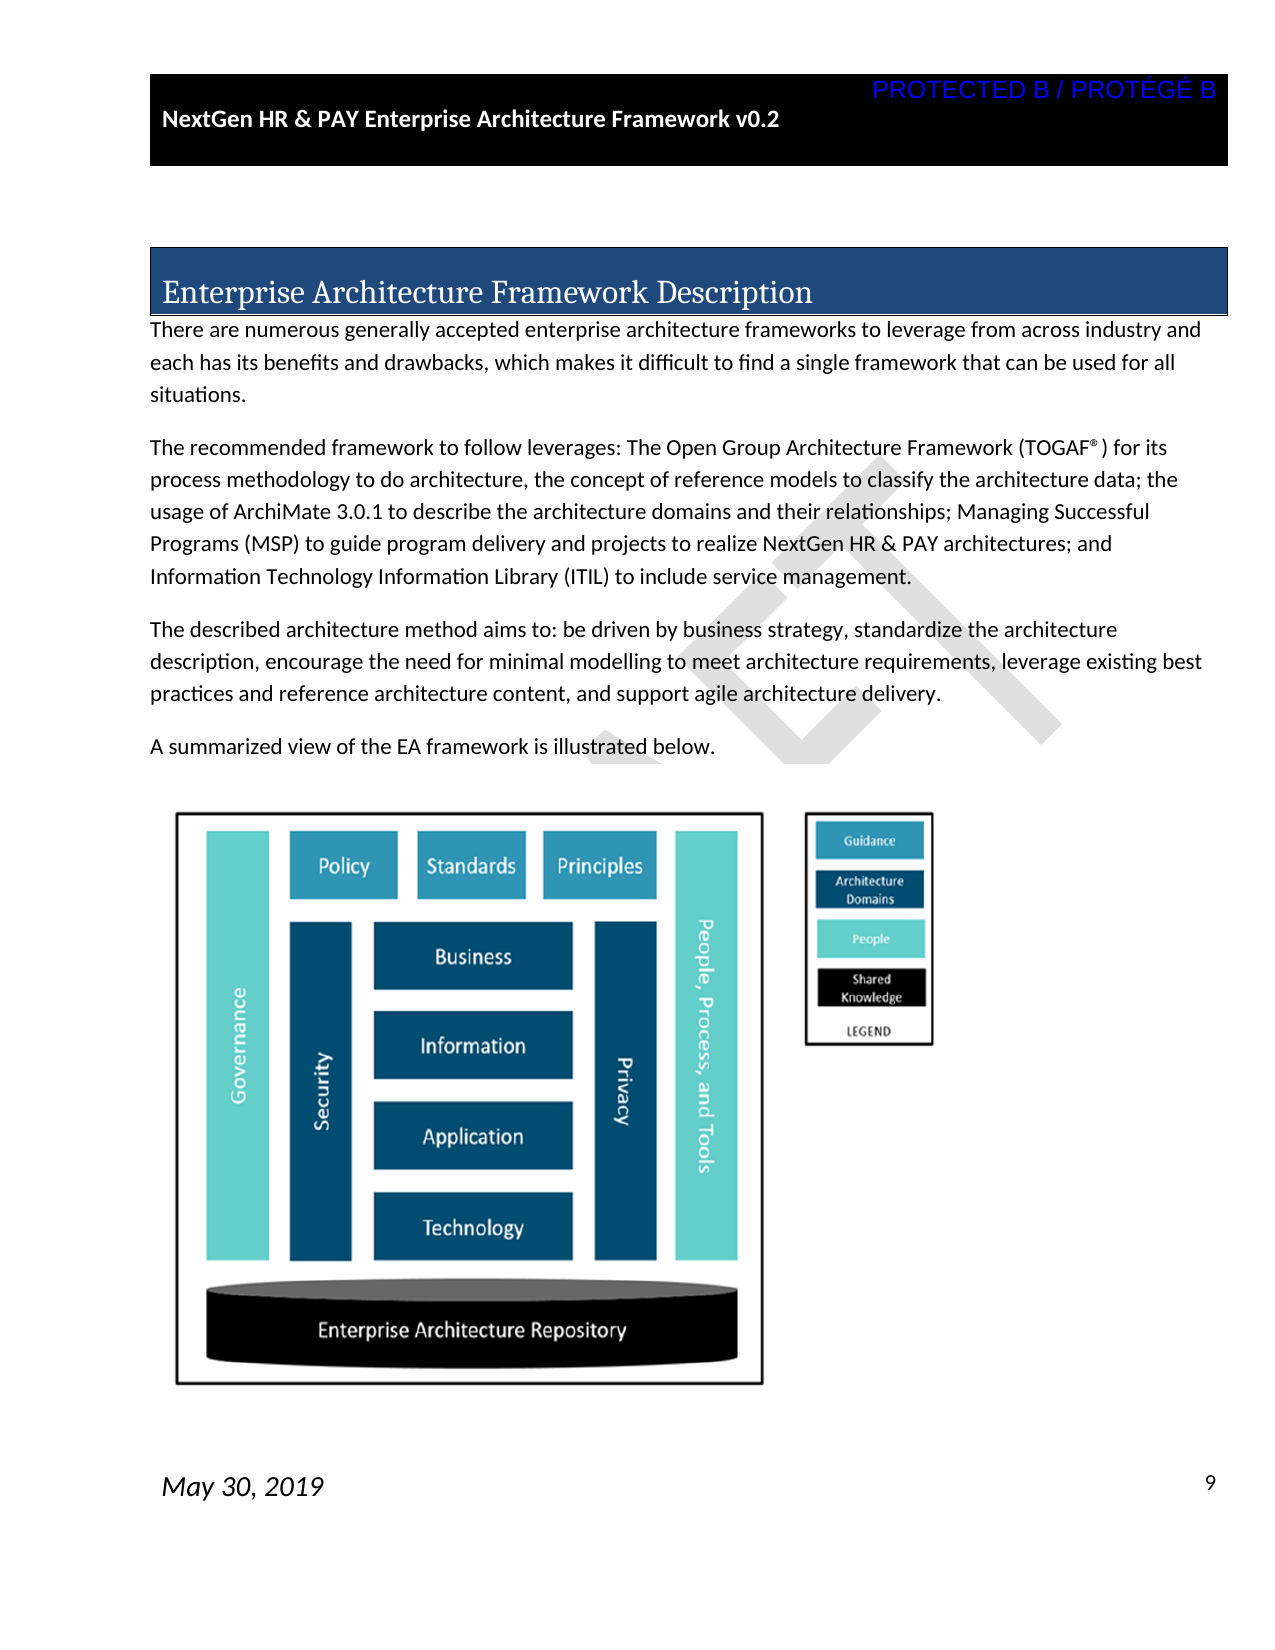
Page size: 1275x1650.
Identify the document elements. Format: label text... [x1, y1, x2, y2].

text The described architecture method aims to: be driven by business strategy, standardize the architecture description, encourage the need for minimal modelling to meet architecture requirements, leverage existing best practices and reference architecture content, and support agile architecture delivery. [150, 615, 1228, 707]
text There are numerous generally accepted enterprise architecture frameworks to leverage from across industry and each has its benefits and drawbacks, which makes it difficult to find a single framework that can be used for all situations. [150, 316, 1228, 408]
table_header Enterprise Architecture Framework Description [151, 248, 1227, 314]
text The recommended framework to follow leverages: The Open Group Architecture Framework (TOGAF®) for its process methodology to do architecture, the concept of reference models to classify the architecture data; the usage of ArchiMate 3.0.1 to describe the architecture domains and their relationships; Managing Successful Programs (MSP) to guide program delivery and projects to realize NextGen HR & PAY architectures; and Information Technology Information Library (ITIL) to include service management. [150, 433, 1228, 590]
picture [150, 764, 961, 1415]
